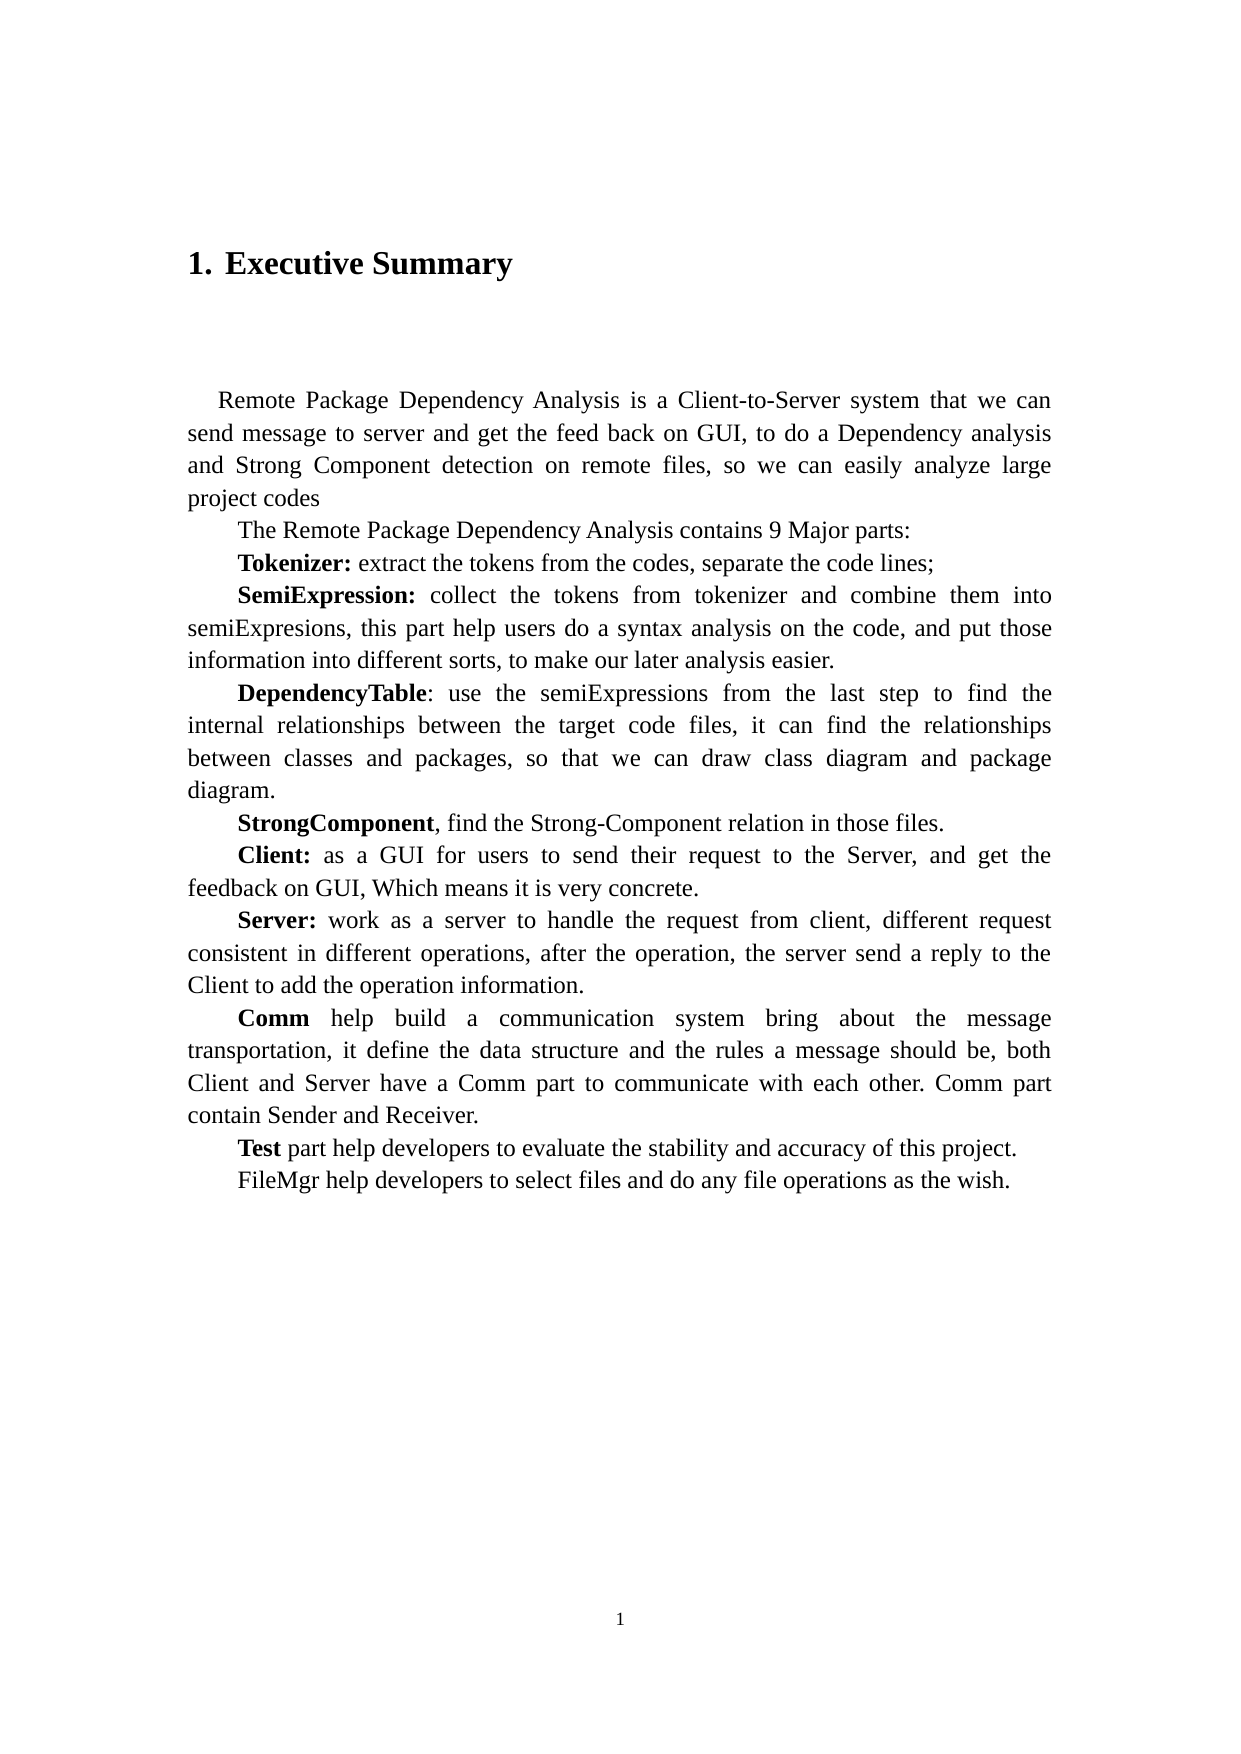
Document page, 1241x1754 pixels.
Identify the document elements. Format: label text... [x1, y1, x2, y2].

text SemiExpression: collect the tokens from tokenizer and combine them into semiExpresions, this part help users do a syntax analysis on the code, and put those information into different sorts, to make our later analysis easier. [187, 578, 1053, 676]
text Tokenizer: extract the tokens from the codes, separate the code lines; [187, 546, 1053, 578]
text Server: work as a server to handle the request from client, different request consistent in different operations, after the operation, the server send a reply to the Client to add the operation information. [187, 903, 1053, 1001]
text Client: as a GUI for users to send their request to the Server, and get the feedback on GUI, Which means it is very concrete. [187, 838, 1053, 903]
text The Remote Package Dependency Analysis contains 9 Major parts: [187, 513, 1053, 546]
text Remote Package Dependency Analysis is a Client-to-Server system that we can send message to server and get the feed back on GUI, to do a Dependency analysis and Strong Component detection on remote files, so we can easily analyze large project codes [187, 383, 1053, 513]
subtitle Executive Summary [187, 230, 1053, 295]
text FileMgr help developers to select files and do any file operations as the wish. [187, 1163, 1053, 1196]
text DependencyTable: use the semiExpressions from the last step to find the internal relationships between the target code files, it can find the relationships between classes and packages, so that we can draw class diagram and package diagram. [187, 676, 1053, 806]
text Comm help build a communication system bring about the message transportation, it define the data structure and the rules a message should be, both Client and Server have a Comm part to communicate with each other. Comm part contain Sender and Receiver. [187, 1001, 1053, 1131]
text Test part help developers to evaluate the stability and accuracy of this project. [187, 1131, 1053, 1163]
text StrongComponent, find the Strong-Component relation in those files. [187, 806, 1053, 838]
